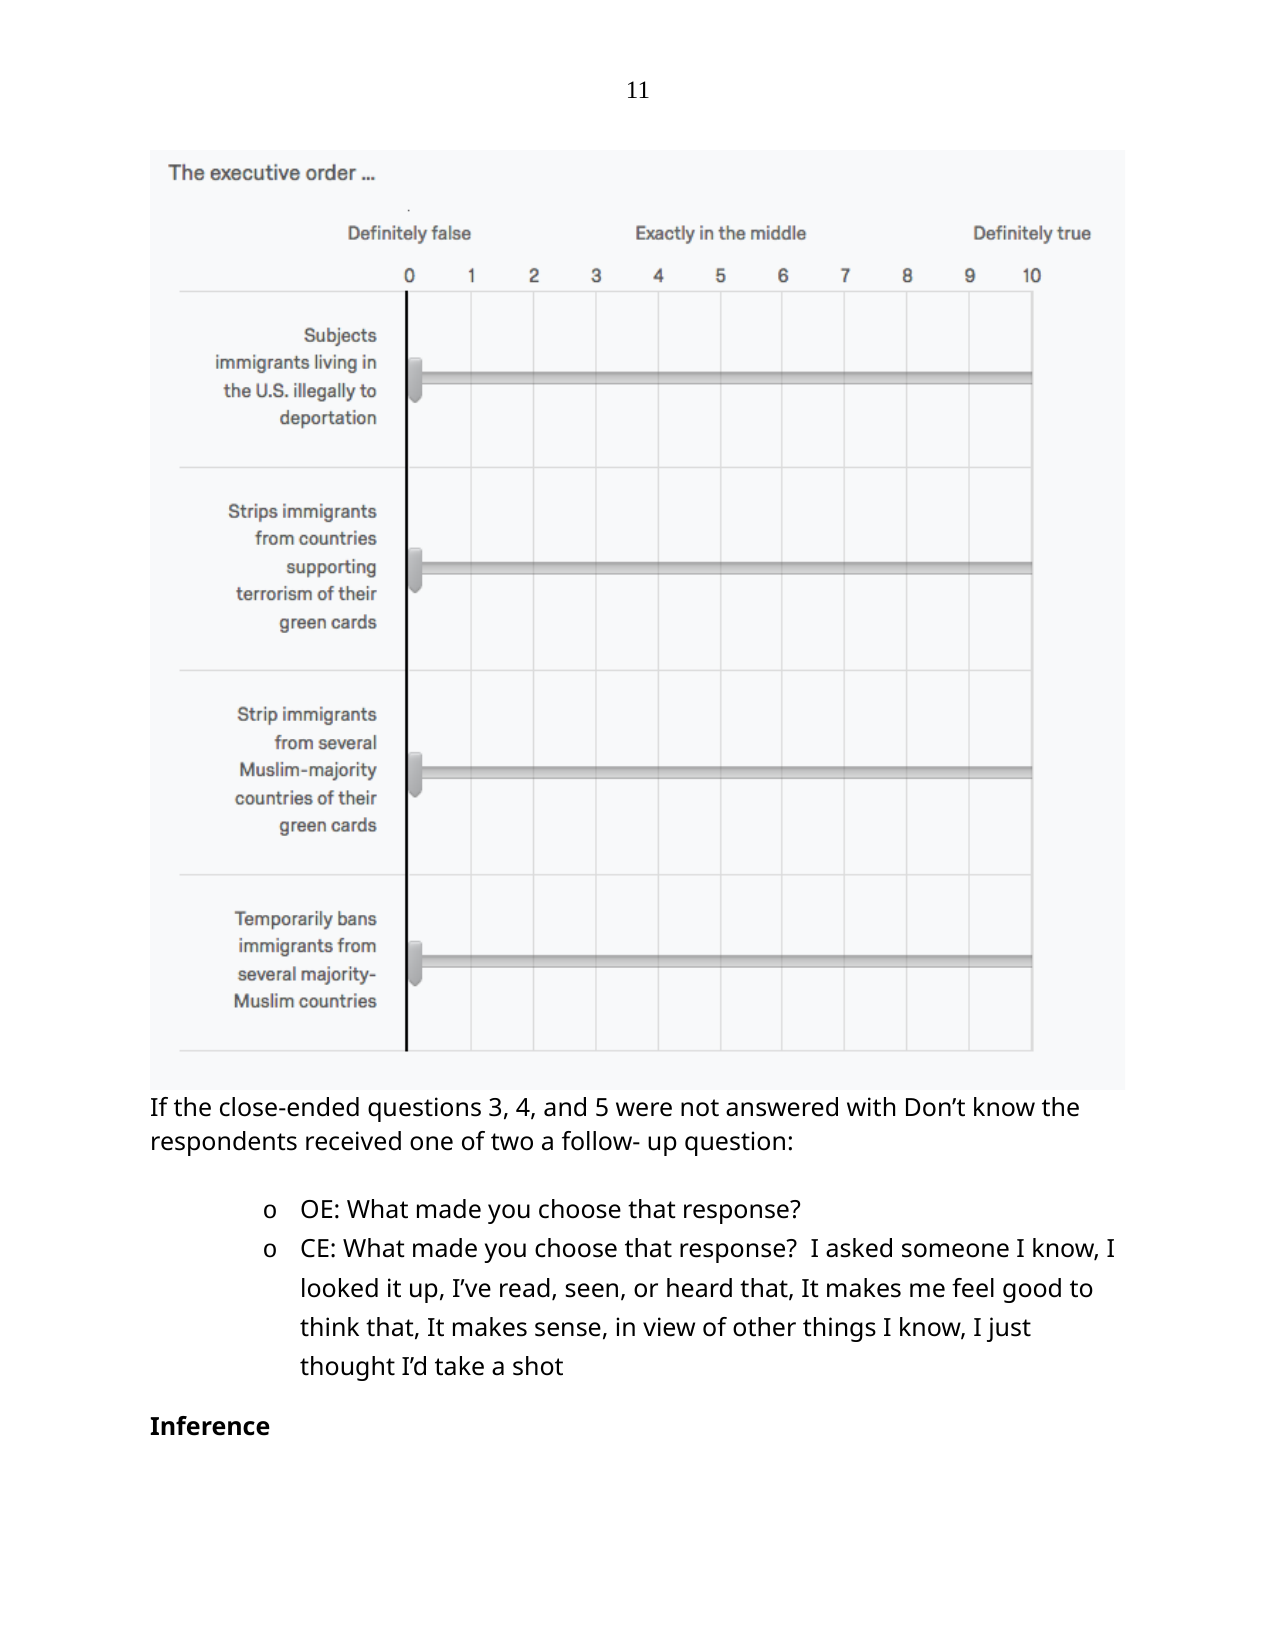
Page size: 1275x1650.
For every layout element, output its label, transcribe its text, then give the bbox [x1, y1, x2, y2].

list CE: What made you choose that response? I asked someone I know, I looked it up, I’ve read, seen, or heard that, It makes me feel good to think that, It makes sense, in view of other things I know, I just thought I’d take a shot [262, 1231, 1125, 1383]
list OE: What made you choose that response? [262, 1192, 1125, 1226]
text Inference [150, 1409, 1125, 1443]
text If the close-ended questions 3, 4, and 5 were not answered with Don’t know the respondents received one of two a follow- up question: [150, 1090, 1125, 1158]
picture [150, 150, 1125, 1090]
